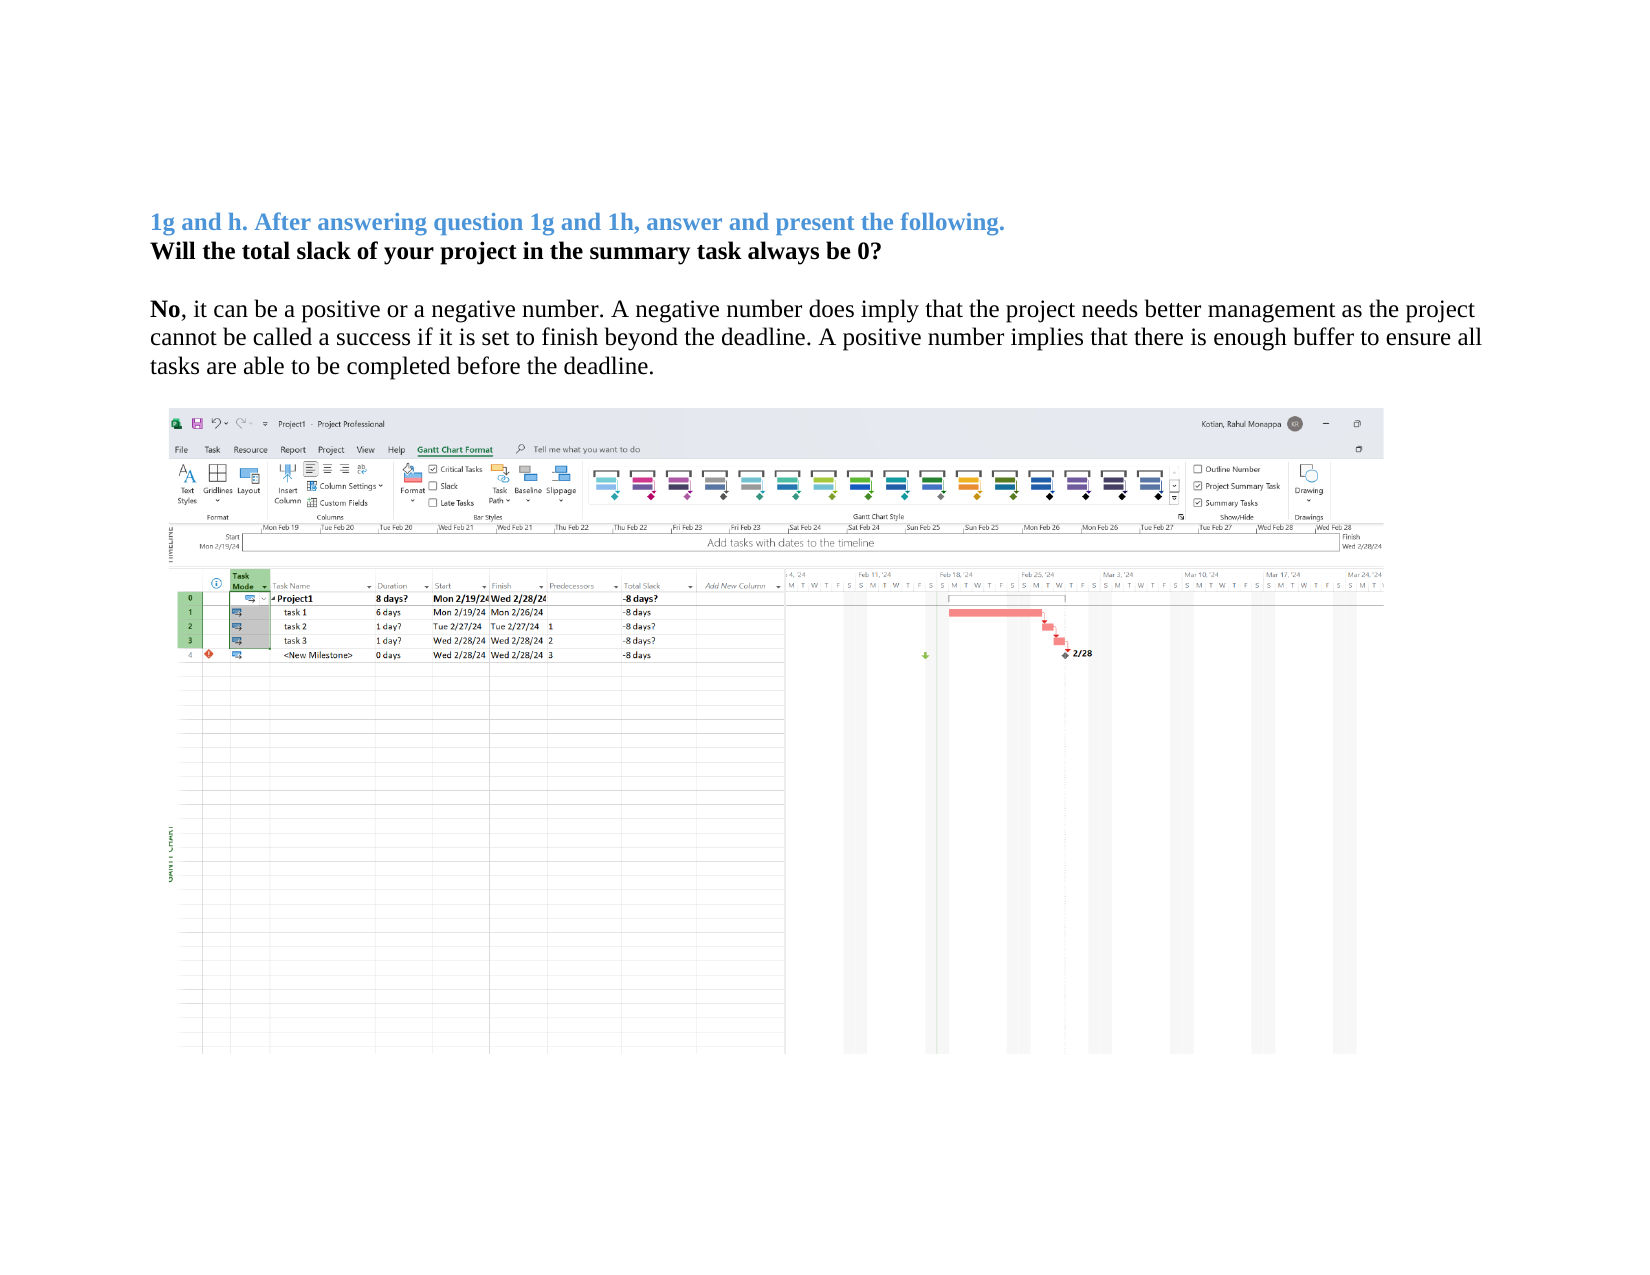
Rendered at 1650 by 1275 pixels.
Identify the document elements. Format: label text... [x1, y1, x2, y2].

text Will the total slack of your project in the summary task always be 0? [150, 236, 1500, 265]
text 1g and h. After answering question 1g and 1h, answer and present the following. [150, 207, 1500, 236]
text No, it can be a positive or a negative number. A negative number does imply that the project needs better management as the project cannot be called a success if it is set to finish beyond the deadline. A positive number implies that there is enough buffer to ensure all tasks are able to be completed before the deadline. [150, 294, 1500, 380]
